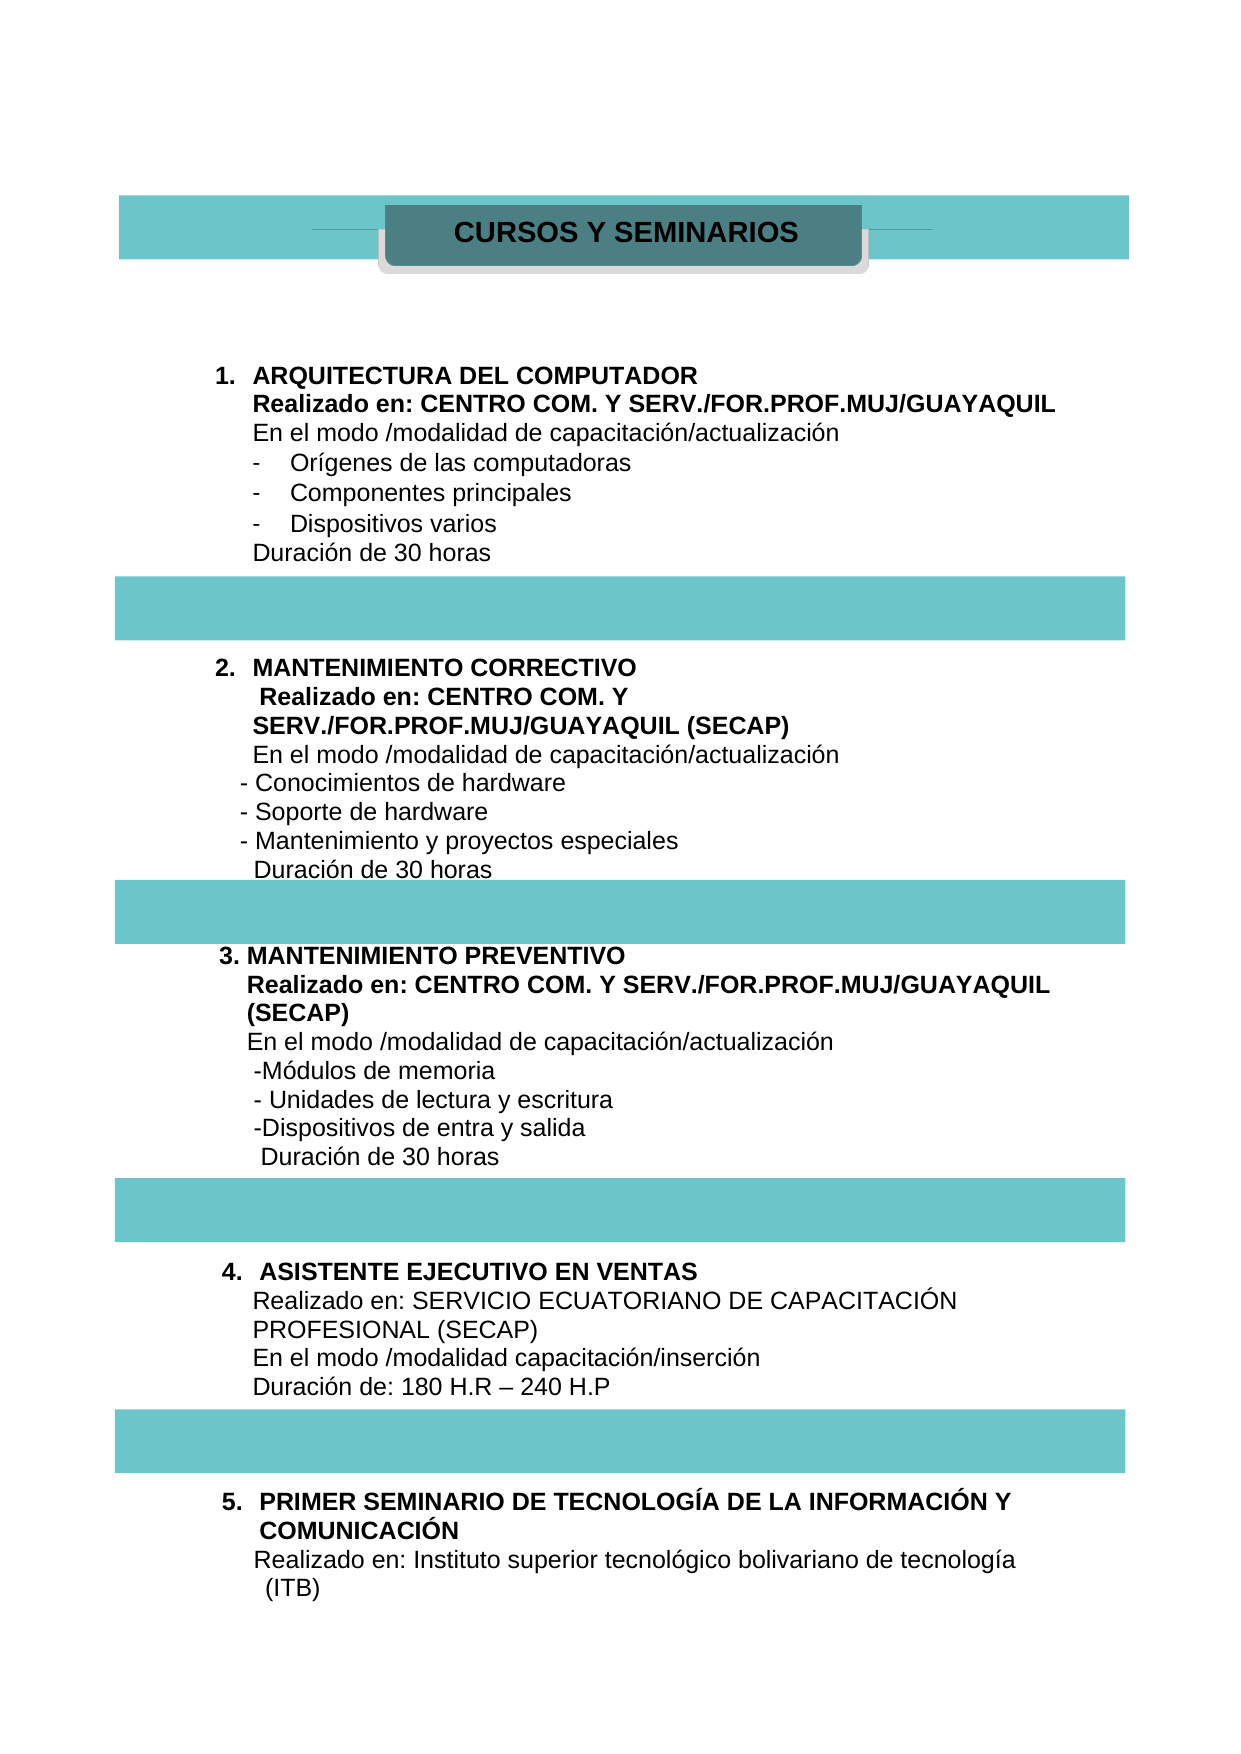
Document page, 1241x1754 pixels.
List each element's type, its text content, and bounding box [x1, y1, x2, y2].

text En el modo /modalidad de capacitación/actualización [177, 1027, 1063, 1056]
list ARQUITECTURA DEL COMPUTADOR [215, 361, 1063, 389]
text - Conocimientos de hardware [177, 768, 1063, 797]
text -Módulos de memoria [177, 1056, 1063, 1085]
text - Mantenimiento y proyectos especiales [177, 826, 1063, 855]
list ASISTENTE EJECUTIVO EN VENTAS [222, 1257, 1063, 1286]
text Realizado en: CENTRO COM. Y SERV./FOR.PROF.MUJ/GUAYAQUIL [252, 389, 1063, 418]
list Dispositivos varios [252, 508, 1063, 538]
text Duración de 30 horas [177, 855, 1063, 879]
text En el modo /modalidad de capacitación/actualización [252, 418, 1063, 447]
text Realizado en: SERVICIO ECUATORIANO DE CAPACITACIÓN PROFESIONAL (SECAP) [252, 1286, 1063, 1343]
list PRIMER SEMINARIO DE TECNOLOGÍA DE LA INFORMACIÓN Y COMUNICACIÓN [222, 1487, 1063, 1545]
text - Unidades de lectura y escritura [177, 1085, 1063, 1113]
text Realizado en: CENTRO COM. Y SERV./FOR.PROF.MUJ/GUAYAQUIL (SECAP) [252, 682, 1063, 740]
list Componentes principales [252, 477, 1063, 508]
text 3. MANTENIMIENTO PREVENTIVO [177, 944, 1063, 970]
text Realizado en: CENTRO COM. Y SERV./FOR.PROF.MUJ/GUAYAQUIL [177, 970, 1063, 998]
text En el modo /modalidad capacitación/inserción [252, 1343, 1063, 1372]
list MANTENIMIENTO CORRECTIVO [215, 653, 1063, 682]
picture [311, 205, 933, 274]
text - Soporte de hardware [177, 797, 1063, 826]
text En el modo /modalidad de capacitación/actualización [252, 740, 1063, 768]
text Duración de 30 horas [252, 538, 1063, 567]
text Duración de: 180 H.R – 240 H.P [252, 1372, 1063, 1401]
text Duración de 30 horas [177, 1142, 1063, 1171]
text -Dispositivos de entra y salida [177, 1113, 1063, 1142]
text Realizado en: Instituto superior tecnológico bolivariano de tecnología [177, 1545, 1063, 1573]
list Orígenes de las computadoras [252, 447, 1063, 477]
text (ITB) [177, 1573, 1063, 1602]
text (SECAP) [177, 998, 1063, 1027]
